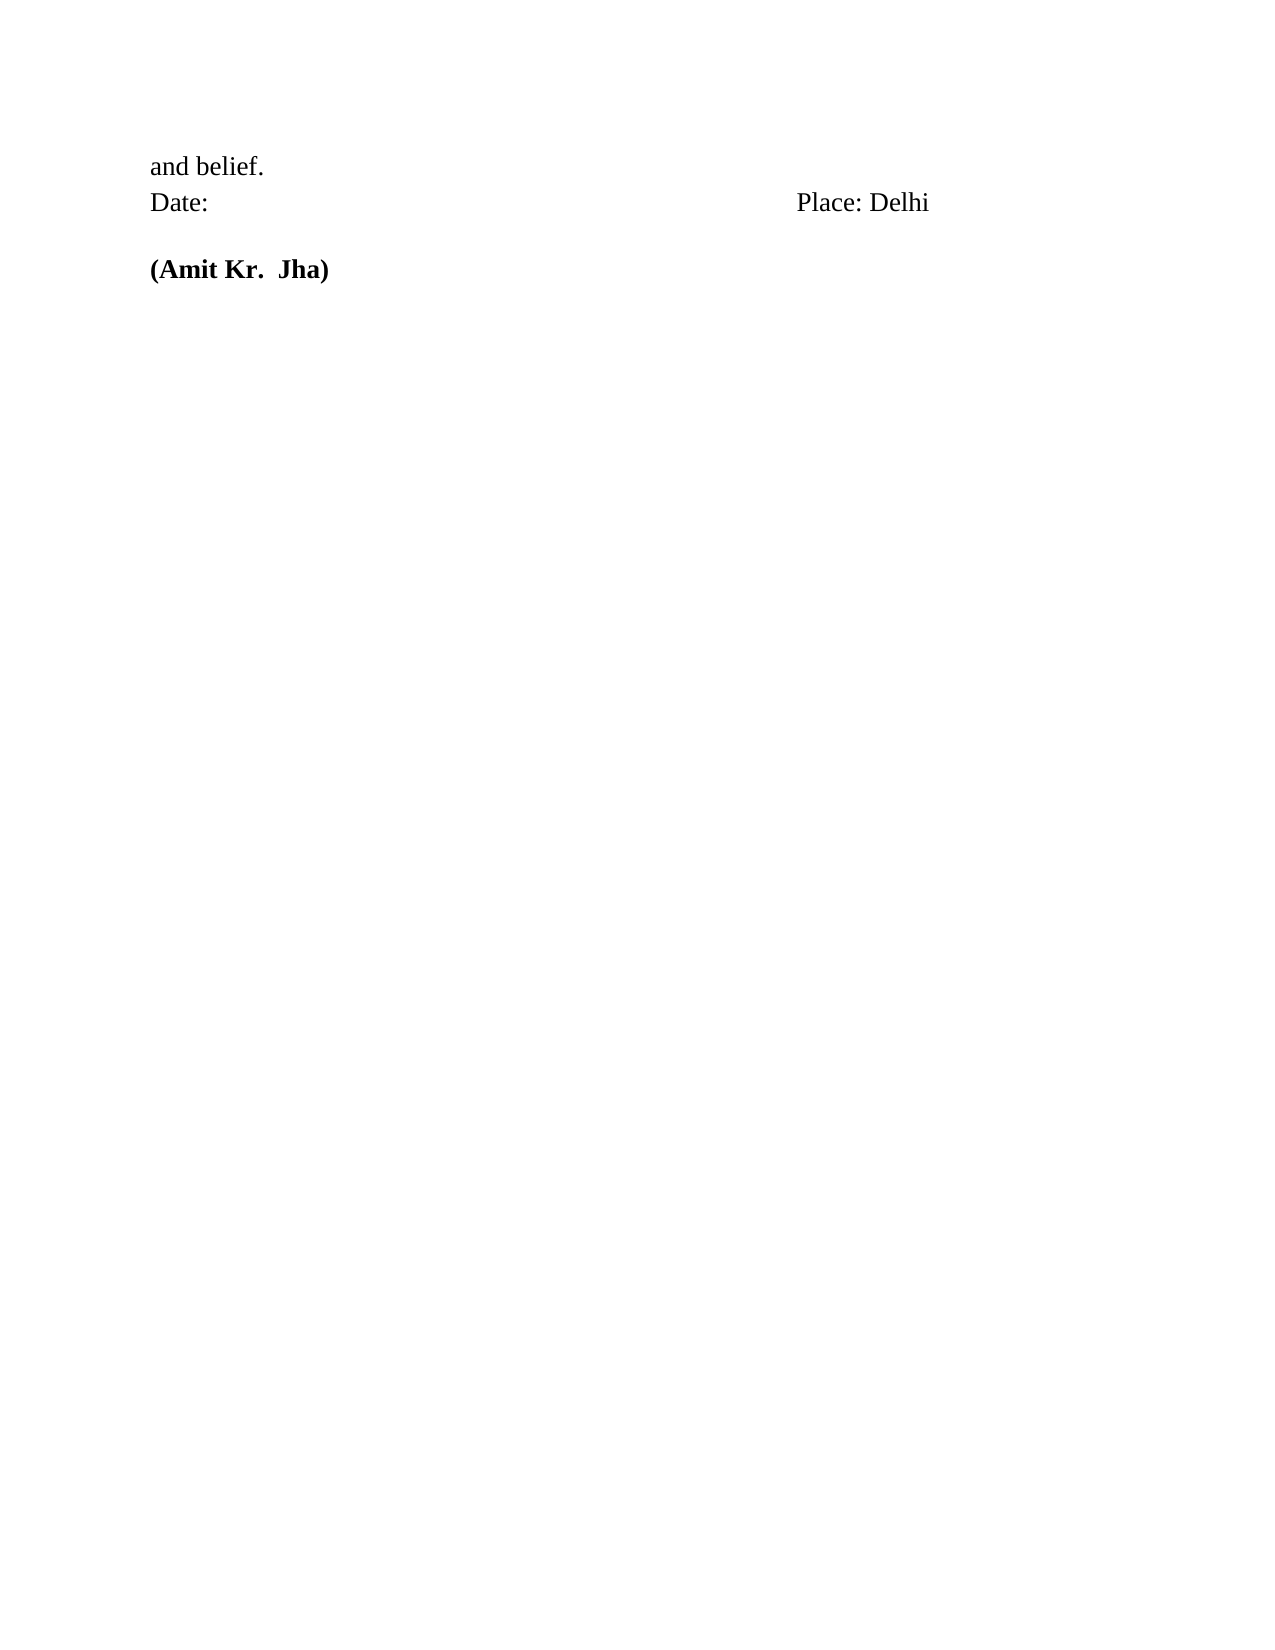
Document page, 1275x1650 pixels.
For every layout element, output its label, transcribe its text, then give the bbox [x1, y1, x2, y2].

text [150, 150, 1125, 181]
text Date: Place: Delhi [150, 186, 1125, 217]
text (Amit Kr. Jha) [150, 254, 1125, 285]
